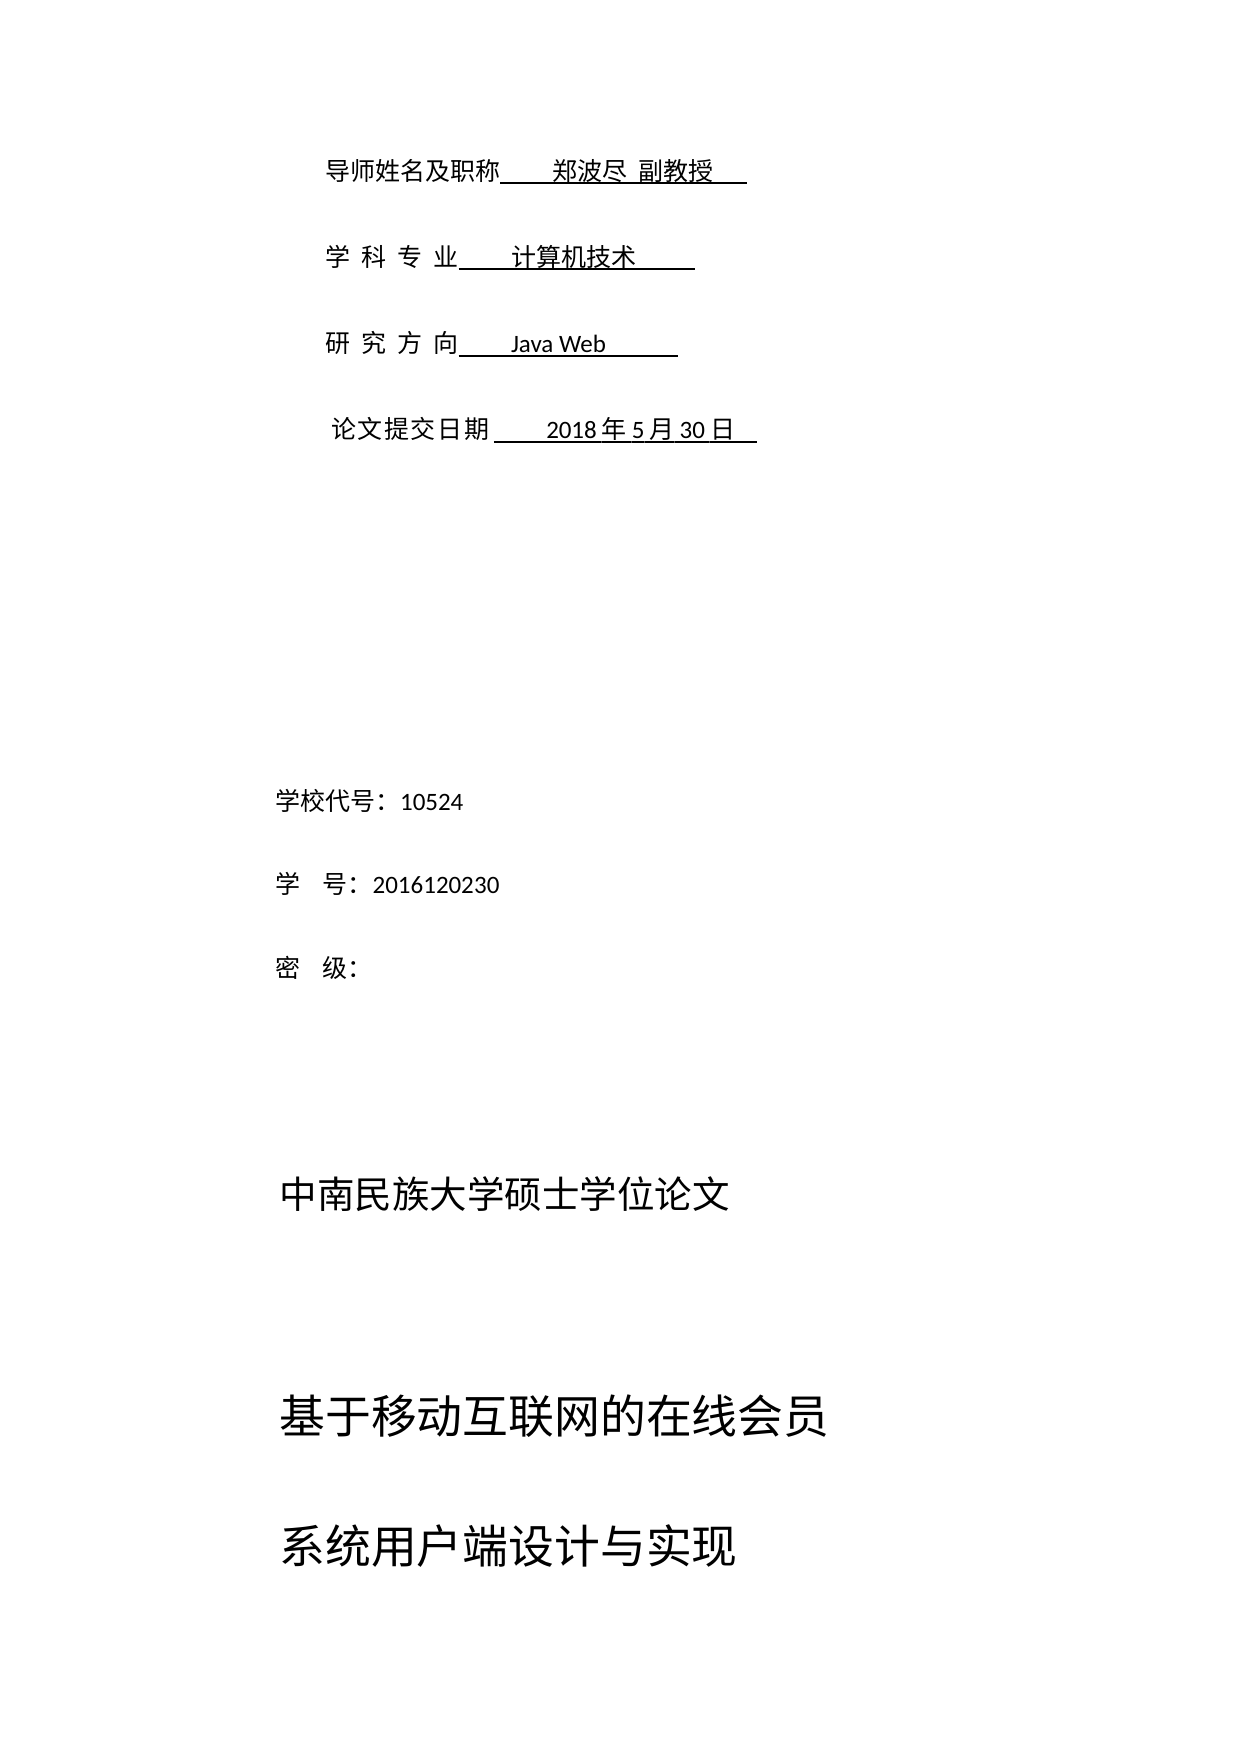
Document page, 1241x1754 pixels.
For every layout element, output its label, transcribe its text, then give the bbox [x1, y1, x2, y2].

text 系统用户端设计与实现 [187, 1495, 1053, 1593]
text 基于移动互联网的在线会员 [187, 1365, 1053, 1462]
text 密 级： [187, 934, 1053, 999]
text 学校代号：10524 [187, 767, 1053, 832]
text 中南民族大学硕士学位论文 [187, 1160, 1053, 1225]
text 学 科 专 业 计算机技术 [275, 223, 865, 288]
text 论文提交日期 2018年5月30日 [275, 395, 865, 460]
text 学 号：2016120230 [187, 851, 1053, 916]
text 研 究 方 向 Java Web [275, 309, 865, 374]
text 导师姓名及职称 郑波尽 副教授 [275, 137, 865, 202]
